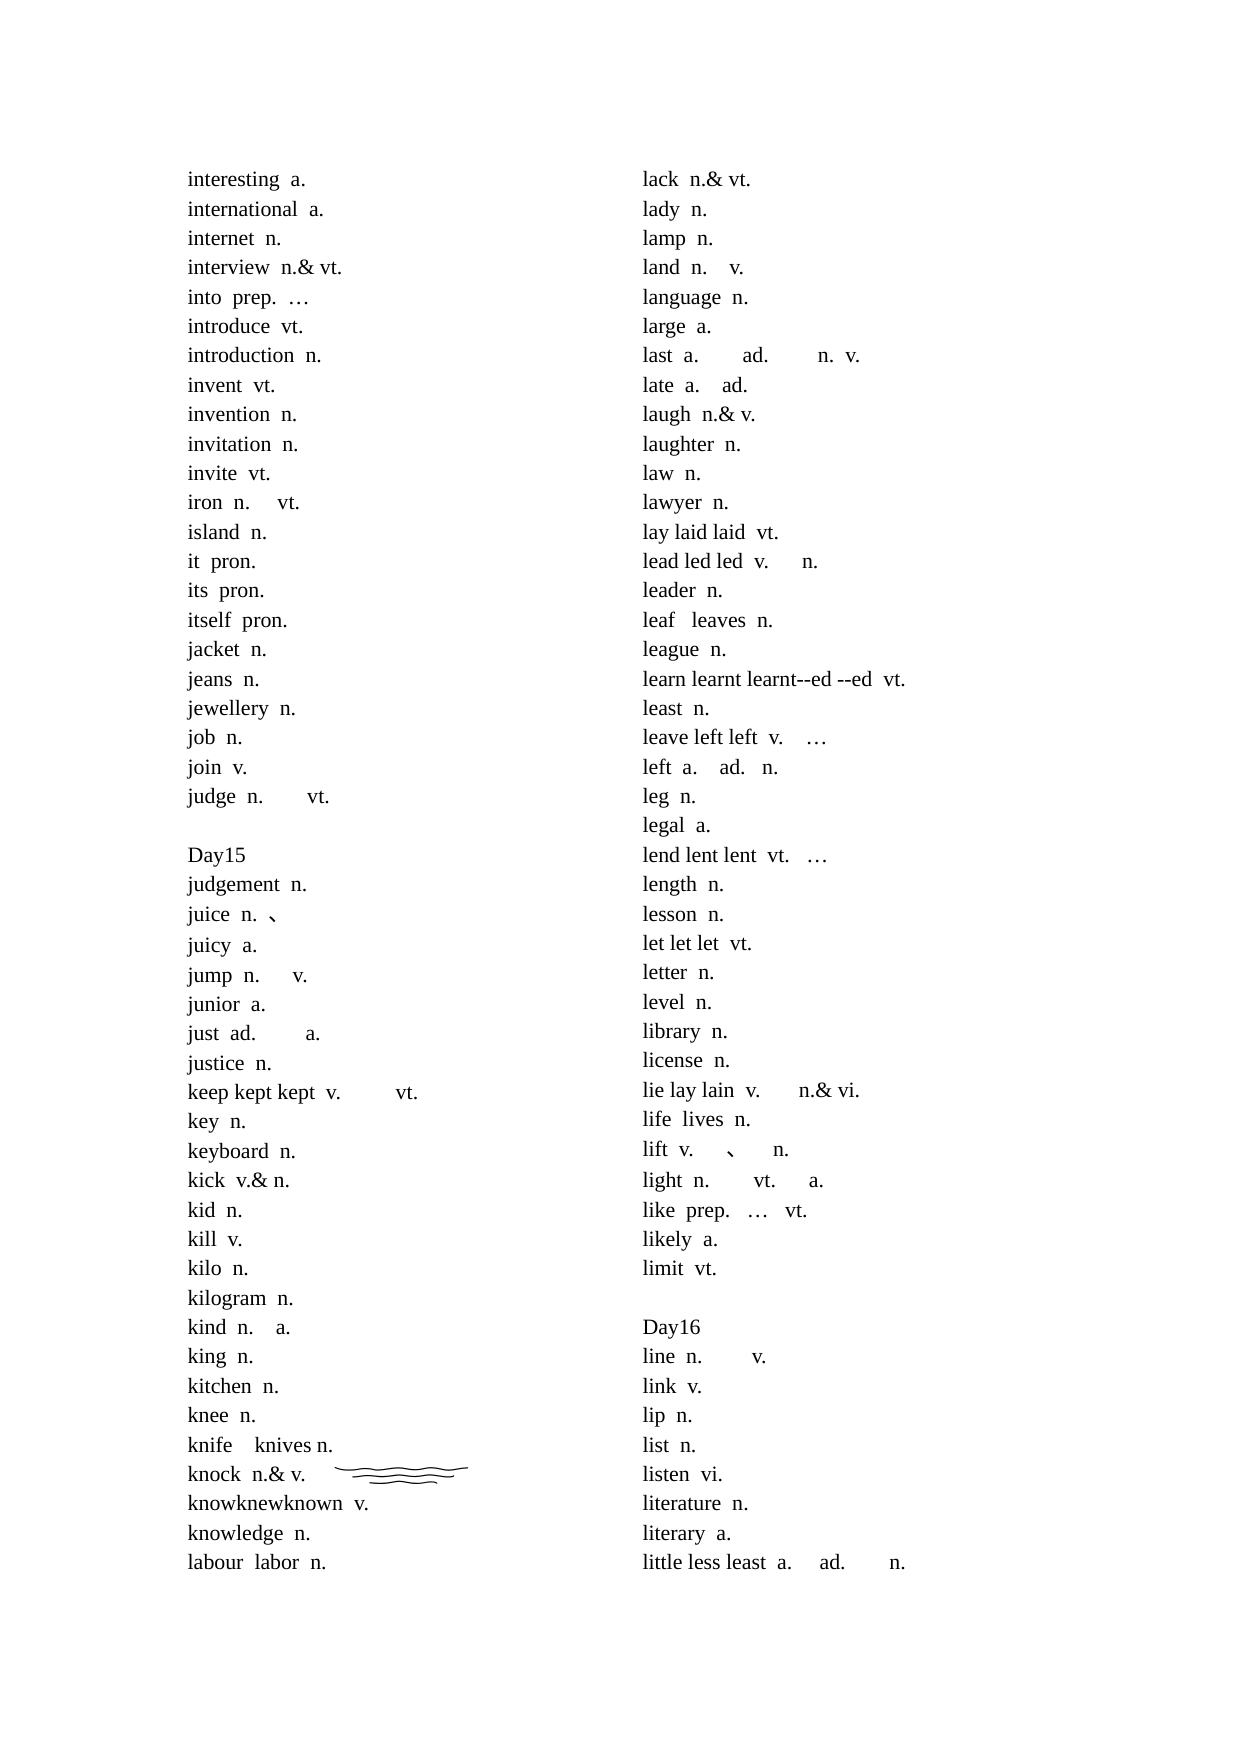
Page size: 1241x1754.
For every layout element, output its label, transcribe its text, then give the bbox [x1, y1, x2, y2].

text itself pron. [187, 603, 598, 632]
text into prep. … [187, 279, 598, 309]
text junior a. [187, 987, 598, 1016]
text legal a. [642, 808, 1053, 838]
text limit vt. [642, 1251, 1053, 1281]
text literature n. [642, 1486, 1053, 1516]
text let let let vt. [642, 926, 1053, 955]
text language n. [642, 279, 1053, 309]
text level n. [642, 984, 1053, 1014]
text juice n. 、 [187, 896, 598, 928]
text king n. [187, 1339, 598, 1369]
text jump n. v. [187, 957, 598, 987]
text lead led led v. n. [642, 544, 1053, 573]
text late a. ad. [642, 368, 1053, 397]
text judgement n. [187, 867, 598, 896]
text kid n. [187, 1192, 598, 1222]
text least n. [642, 691, 1053, 720]
text knock n.& v.  [187, 1457, 598, 1486]
text lie lay lain v. n.& vi. [642, 1073, 1053, 1102]
text letter n. [642, 955, 1053, 984]
text kick v.& n. [187, 1163, 598, 1192]
text island n. [187, 514, 598, 544]
text iron n. vt. [187, 485, 598, 514]
text lift v. 、 n. [642, 1131, 1053, 1163]
text lawyer n. [642, 485, 1053, 514]
text left a. ad. n. [642, 749, 1053, 779]
text lack n.& vt. [642, 162, 1053, 191]
text invention n. [187, 397, 598, 426]
text Day16 [642, 1310, 1053, 1339]
text likely a. [642, 1222, 1053, 1251]
text like prep. … vt. [642, 1192, 1053, 1222]
text it pron. [187, 544, 598, 573]
text lesson n. [642, 896, 1053, 926]
text justice n. [187, 1046, 598, 1075]
text keyboard n. [187, 1134, 598, 1163]
text join v. [187, 749, 598, 779]
text interesting a. [187, 162, 598, 191]
text license n. [642, 1043, 1053, 1073]
text last a. ad. n. v. [642, 338, 1053, 368]
text link v. [642, 1369, 1053, 1398]
text knowledge n. [187, 1516, 598, 1545]
text introduction n. [187, 338, 598, 368]
text key n. [187, 1104, 598, 1134]
text kill v. [187, 1222, 598, 1251]
text internet n. [187, 221, 598, 250]
text length n. [642, 867, 1053, 896]
text just ad. a. [187, 1016, 598, 1046]
text leg n. [642, 779, 1053, 808]
text leave left left v. … [642, 720, 1053, 749]
text jacket n. [187, 632, 598, 661]
text literary a. [642, 1516, 1053, 1545]
text invitation n. [187, 426, 598, 456]
text invite vt. [187, 456, 598, 485]
text lady n. [642, 191, 1053, 221]
text little less least a. ad. n. [642, 1545, 1053, 1574]
text knife knives n. [187, 1427, 598, 1457]
text library n. [642, 1014, 1053, 1043]
text light n. vt. a. [642, 1163, 1053, 1192]
text keep kept kept v. vt. [187, 1075, 598, 1104]
text job n. [187, 720, 598, 749]
text laughter n. [642, 426, 1053, 456]
text kitchen n. [187, 1369, 598, 1398]
text land n. v. [642, 250, 1053, 279]
text list n. [642, 1427, 1053, 1457]
text lamp n. [642, 221, 1053, 250]
text lip n. [642, 1398, 1053, 1427]
text life lives n. [642, 1102, 1053, 1131]
text its pron. [187, 573, 598, 603]
text line n. v. [642, 1339, 1053, 1369]
text large a. [642, 309, 1053, 338]
text jewellery n. [187, 691, 598, 720]
text knee n. [187, 1398, 598, 1427]
text leader n. [642, 573, 1053, 603]
text international a. [187, 191, 598, 221]
text law n. [642, 456, 1053, 485]
text Day15 [187, 838, 598, 867]
text leaf leaves n. [642, 603, 1053, 632]
text laugh n.& v. [642, 397, 1053, 426]
text knowknewknown v. [187, 1486, 598, 1516]
text lend lent lent vt. … [642, 838, 1053, 867]
text invent vt. [187, 368, 598, 397]
text kilo n. [187, 1251, 598, 1281]
text league n. [642, 632, 1053, 661]
text kilogram n. [187, 1281, 598, 1310]
text kind n. a. [187, 1310, 598, 1339]
text interview n.& vt. [187, 250, 598, 279]
text judge n. vt. [187, 779, 598, 808]
text learn learnt learnt--ed --ed vt. [642, 661, 1053, 691]
text jeans n. [187, 661, 598, 691]
text juicy a. [187, 928, 598, 957]
text listen vi. [642, 1457, 1053, 1486]
text labour labor n. [187, 1545, 598, 1574]
text introduce vt. [187, 309, 598, 338]
text lay laid laid vt. [642, 514, 1053, 544]
